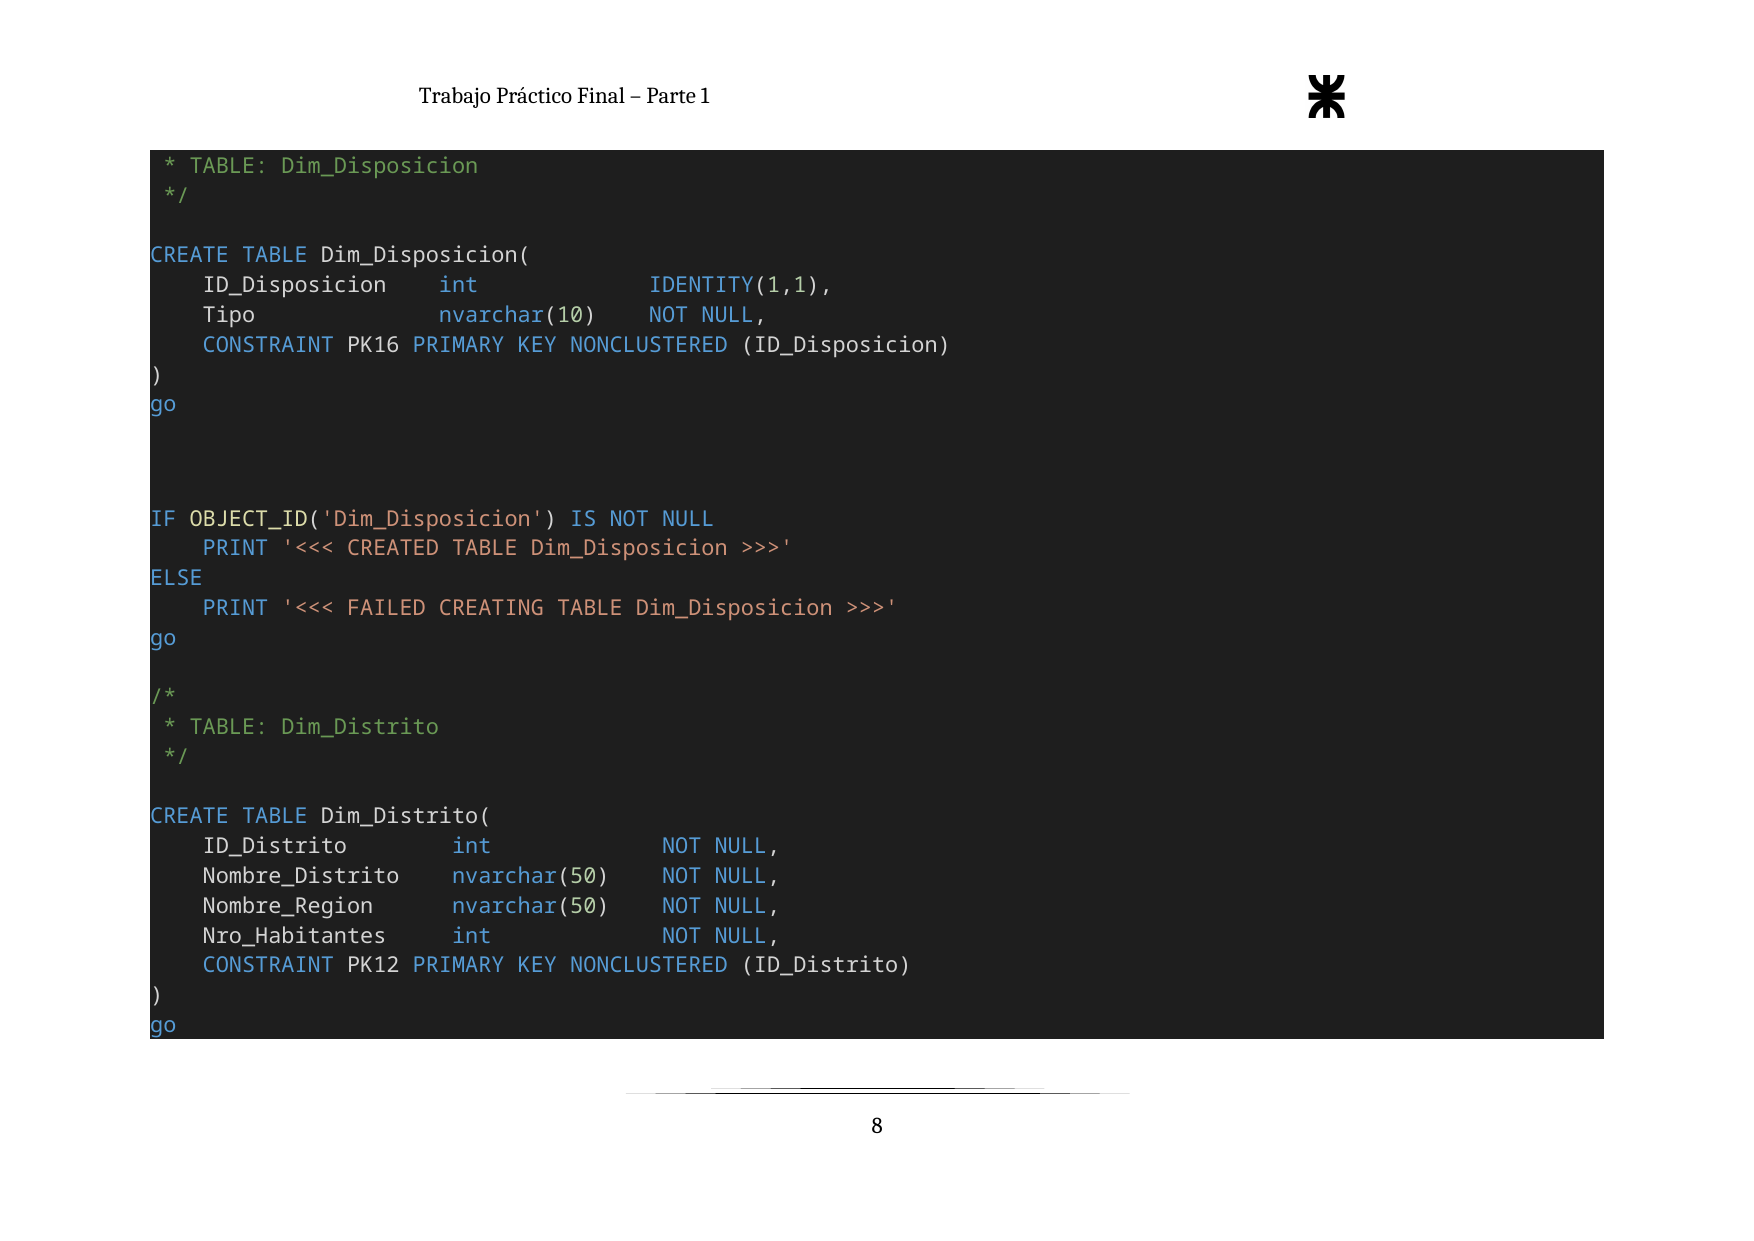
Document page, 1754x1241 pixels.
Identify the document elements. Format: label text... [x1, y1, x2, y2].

text ID_Disposicion int IDENTITY(1,1), [150, 269, 1604, 299]
text /* [150, 681, 1604, 711]
text Nro_Habitantes int NOT NULL, [150, 920, 1604, 949]
text PRINT '<<< FAILED CREATING TABLE Dim_Disposicion >>>' [150, 592, 1604, 622]
text */ [150, 741, 1604, 771]
text * TABLE: Dim_Disposicion [150, 150, 1604, 180]
text CONSTRAINT PK16 PRIMARY KEY NONCLUSTERED (ID_Disposicion) [150, 329, 1604, 358]
text go [150, 1009, 1604, 1039]
text Nombre_Distrito nvarchar(50) NOT NULL, [150, 860, 1604, 890]
text ) [150, 358, 1604, 388]
text ID_Distrito int NOT NULL, [150, 830, 1604, 860]
picture [1305, 75, 1347, 118]
text CREATE TABLE Dim_Disposicion( [150, 239, 1604, 269]
text PRINT '<<< CREATED TABLE Dim_Disposicion >>>' [150, 532, 1604, 562]
text */ [150, 180, 1604, 209]
text * TABLE: Dim_Distrito [150, 711, 1604, 741]
text ) [150, 979, 1604, 1009]
text ELSE [150, 562, 1604, 592]
text IF OBJECT_ID('Dim_Disposicion') IS NOT NULL [150, 503, 1604, 532]
text CONSTRAINT PK12 PRIMARY KEY NONCLUSTERED (ID_Distrito) [150, 949, 1604, 979]
text Nombre_Region nvarchar(50) NOT NULL, [150, 890, 1604, 920]
text go [150, 622, 1604, 652]
text Tipo nvarchar(10) NOT NULL, [150, 299, 1604, 329]
text CREATE TABLE Dim_Distrito( [150, 801, 1604, 830]
text go [150, 388, 1604, 418]
